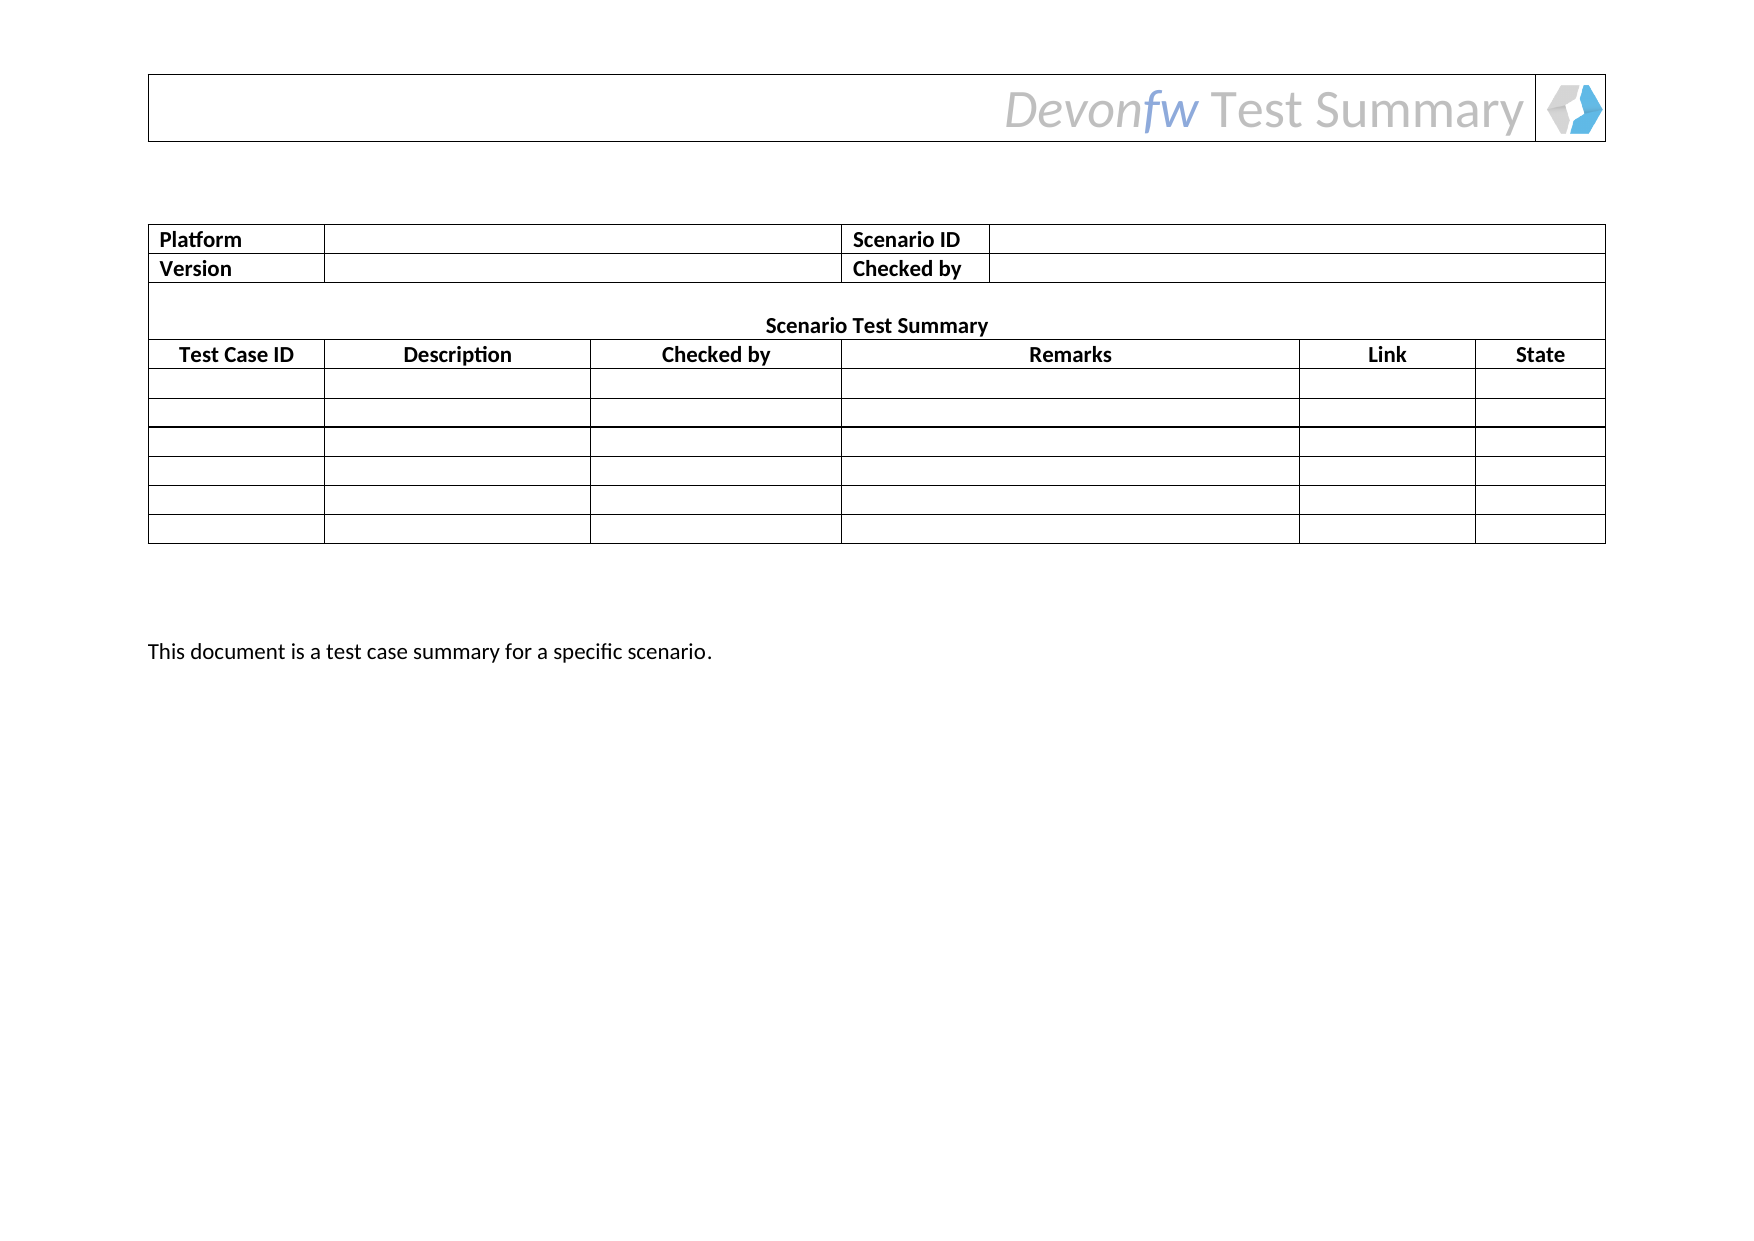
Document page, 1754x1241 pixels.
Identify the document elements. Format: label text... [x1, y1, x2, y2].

table_cell [842, 457, 1299, 484]
table_cell [325, 457, 590, 484]
table_cell [1476, 428, 1605, 456]
table_cell [1300, 369, 1475, 397]
table_cell [1300, 486, 1475, 514]
table_cell [325, 486, 590, 514]
table_cell [1300, 428, 1475, 456]
table_cell [325, 515, 590, 543]
table_cell [1476, 369, 1605, 397]
picture [1546, 80, 1604, 138]
table_cell [149, 399, 324, 426]
table_cell [149, 457, 324, 484]
table_cell Version [149, 254, 324, 282]
table_cell [325, 399, 590, 426]
table_header Scenario ID [842, 225, 989, 253]
table_cell [1476, 486, 1605, 514]
table_cell [325, 254, 841, 282]
table_cell [990, 254, 1605, 282]
table_cell Test Case ID [149, 340, 324, 368]
table_cell State [1476, 340, 1605, 368]
text This document is a test case summary for a specific scenario. [148, 637, 1606, 666]
table_cell Checked by [842, 254, 989, 282]
table_cell [325, 369, 590, 397]
table_cell [1300, 399, 1475, 426]
table_cell [591, 457, 841, 484]
table_cell [842, 428, 1299, 456]
table_cell [591, 399, 841, 426]
table_header [325, 225, 841, 253]
table_cell [591, 486, 841, 514]
table_cell [1300, 457, 1475, 484]
table_cell [149, 486, 324, 514]
table_cell Link [1300, 340, 1475, 368]
table_cell [842, 369, 1299, 397]
table_cell [1476, 399, 1605, 426]
table_cell [149, 515, 324, 543]
table_cell Scenario Test Summary [149, 283, 1605, 339]
table_cell [1476, 515, 1605, 543]
table_cell Checked by [591, 340, 841, 368]
table_cell [591, 515, 841, 543]
table_cell [842, 515, 1299, 543]
table_cell [325, 428, 590, 456]
table_cell [591, 428, 841, 456]
table_cell [149, 369, 324, 397]
table_cell Description [325, 340, 590, 368]
table_cell [149, 428, 324, 456]
table_header Platform [149, 225, 324, 253]
table_cell [842, 486, 1299, 514]
table_cell [591, 369, 841, 397]
table_cell [1476, 457, 1605, 484]
table_cell [1300, 515, 1475, 543]
table_cell [842, 399, 1299, 426]
table_cell Remarks [842, 340, 1299, 368]
table_header [990, 225, 1605, 253]
